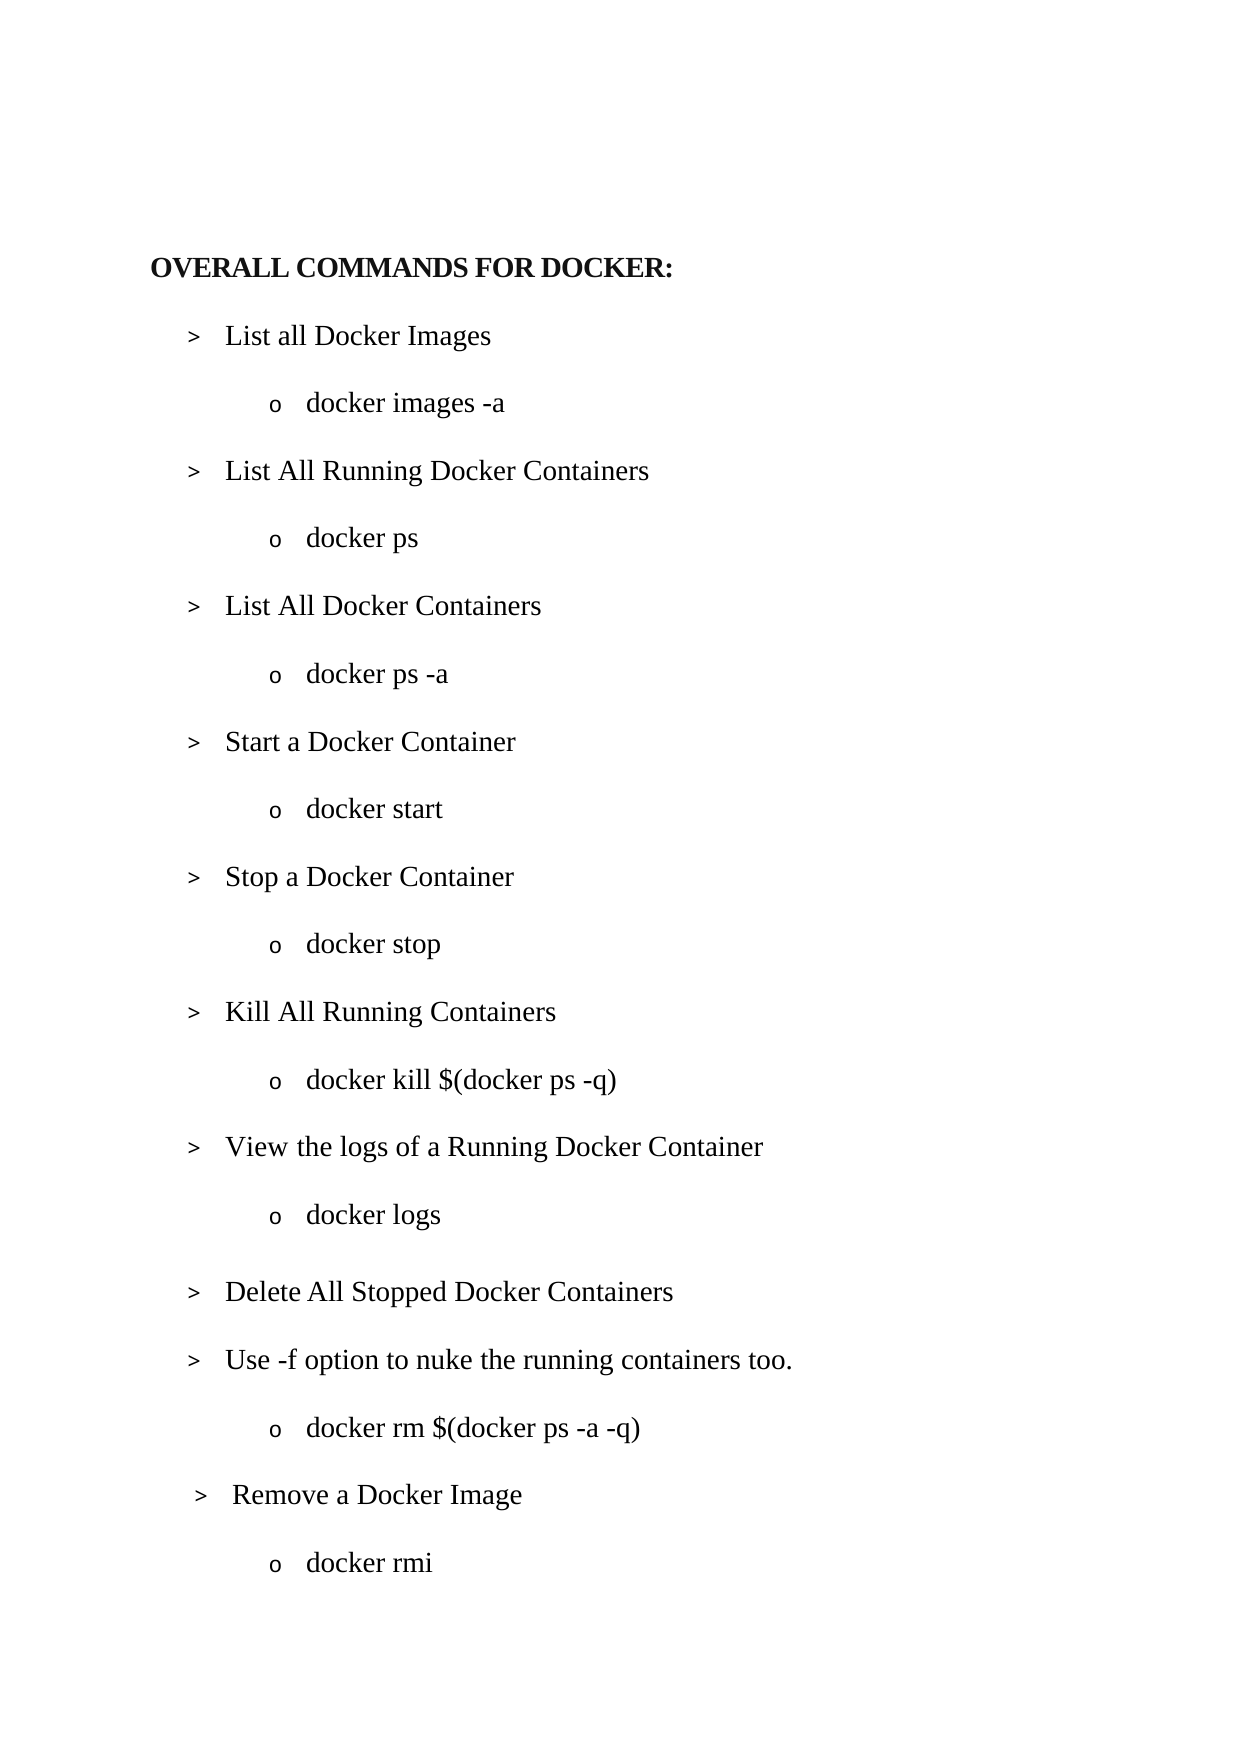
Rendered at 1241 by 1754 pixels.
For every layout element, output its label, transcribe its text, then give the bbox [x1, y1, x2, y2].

list docker kill $(docker ps -q) [268, 1062, 1090, 1096]
list docker start [268, 791, 1090, 825]
list Use -f option to nuke the running containers too. [187, 1342, 1090, 1376]
list View the logs of a Running Docker Container [187, 1129, 1090, 1164]
list docker ps [268, 521, 1090, 555]
text OVERALL COMMANDS FOR DOCKER: [150, 251, 1090, 284]
list docker ps -a [268, 656, 1090, 690]
list docker rmi [268, 1545, 1090, 1579]
list List All Running Docker Containers [187, 453, 1090, 487]
list docker stop [268, 927, 1090, 961]
list Remove a Docker Image [194, 1477, 1090, 1511]
list docker logs [268, 1197, 1090, 1231]
list docker images -a [268, 385, 1090, 419]
list docker rm $(docker ps -a -q) [268, 1410, 1090, 1444]
list List all Docker Images [187, 318, 1090, 352]
list List All Docker Containers [187, 588, 1090, 622]
list Start a Docker Container [187, 724, 1090, 758]
list Delete All Stopped Docker Containers [187, 1274, 1090, 1308]
list Kill All Running Containers [187, 994, 1090, 1028]
list Stop a Docker Container [187, 859, 1090, 893]
